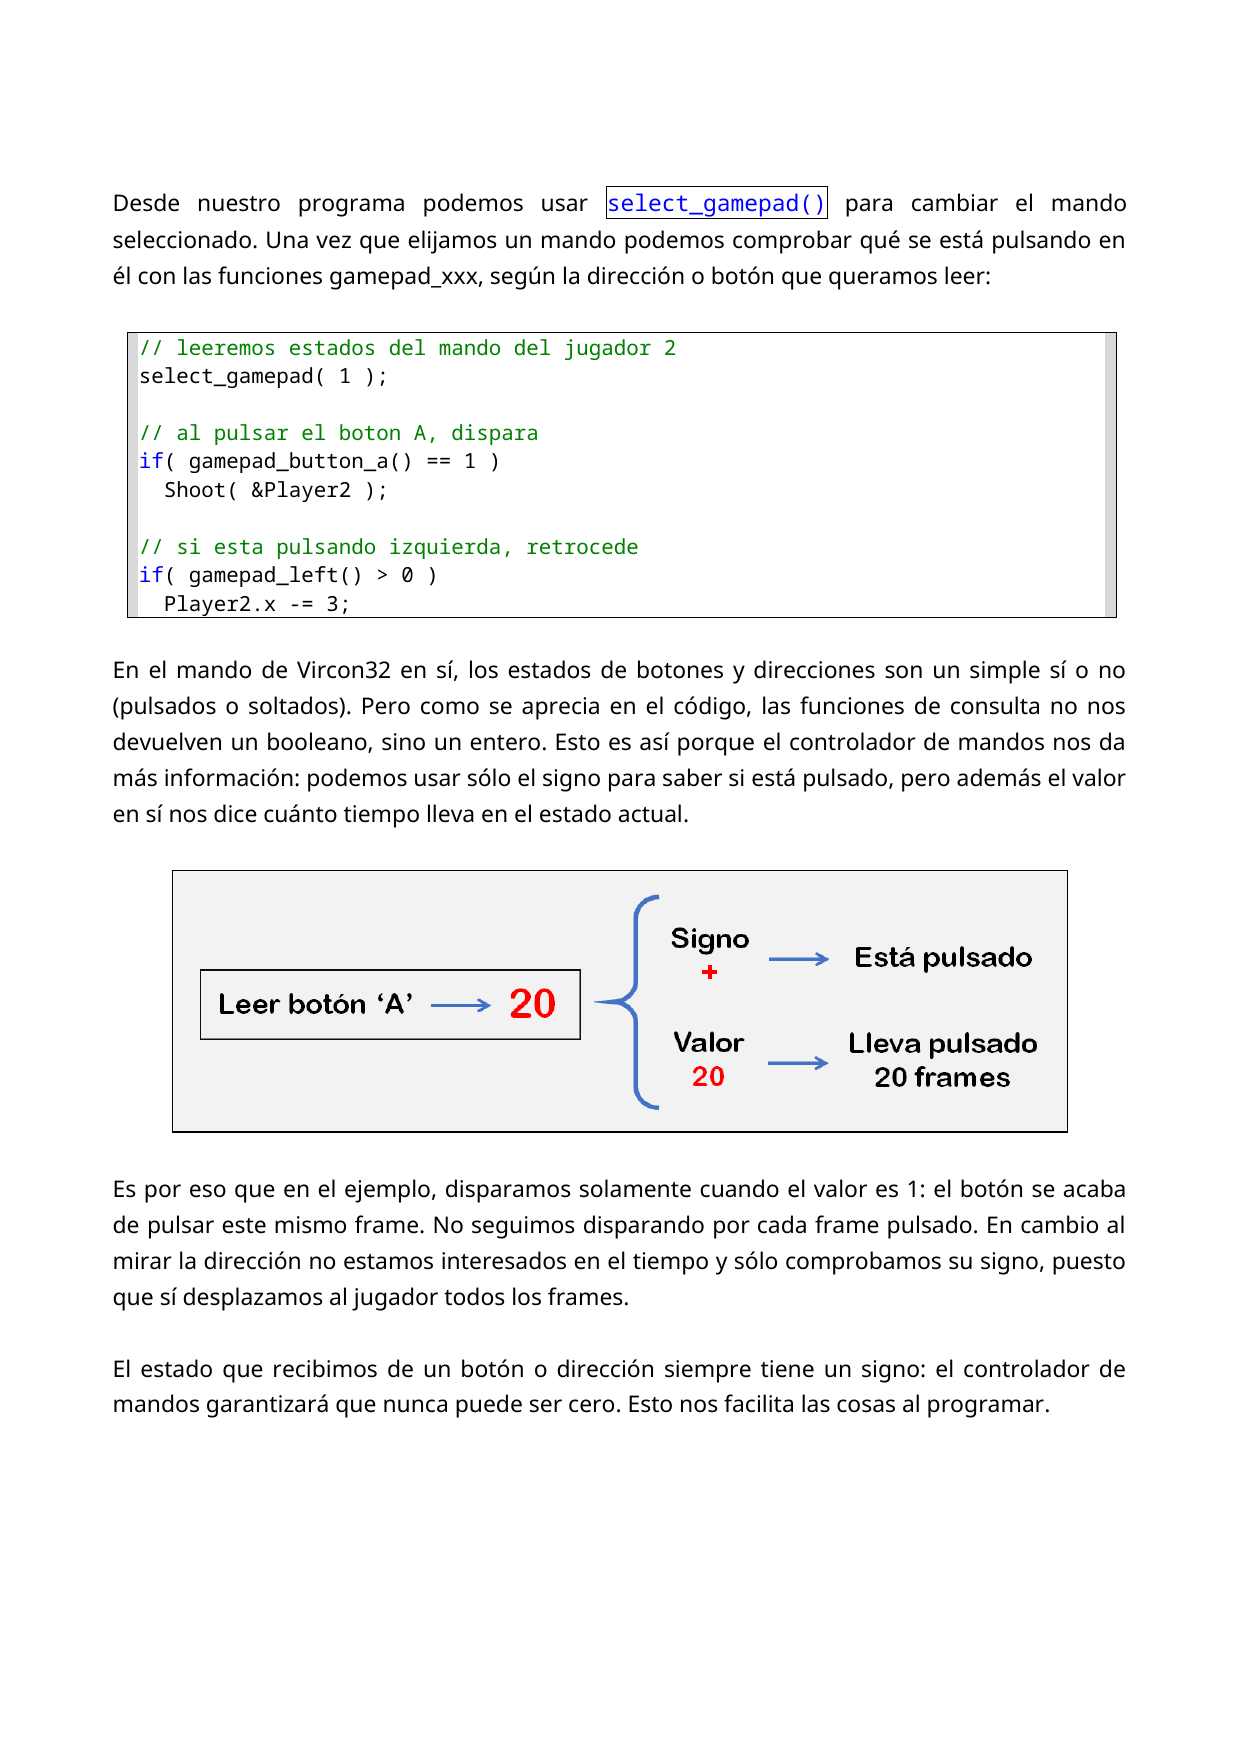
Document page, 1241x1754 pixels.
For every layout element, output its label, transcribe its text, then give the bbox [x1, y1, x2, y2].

text El estado que recibimos de un botón o dirección siempre tiene un signo: el controlador de mandos garantizará que nunca puede ser cero. Esto nos facilita las cosas al programar. [112, 1352, 1128, 1420]
text Es por eso que en el ejemplo, disparamos solamente cuando el valor es 1: el botón se acaba de pulsar este mismo frame. No seguimos disparando por cada frame pulsado. En cambio al mirar la dirección no estamos interesados en el tiempo y sólo comprobamos su signo, puesto que sí desplazamos al jugador todos los frames. [112, 1173, 1128, 1312]
picture [173, 871, 1067, 1131]
text Desde nuestro programa podemos usar select_gamepad() para cambiar el mando seleccionado. Una vez que elijamos un mando podemos comprobar qué se está pulsando en él con las funciones gamepad_xxx, según la dirección o botón que queramos leer: [112, 186, 1128, 291]
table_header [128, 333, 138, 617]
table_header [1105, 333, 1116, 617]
text En el mando de Vircon32 en sí, los estados de botones y direcciones son un simple sí o no (pulsados o soltados). Pero como se aprecia en el código, las funciones de consulta no nos devuelven un booleano, sino un entero. Esto es así porque el controlador de mandos nos da más información: podemos usar sólo el signo para saber si está pulsado, pero además el valor en sí nos dice cuánto tiempo lleva en el estado actual. [112, 654, 1128, 829]
